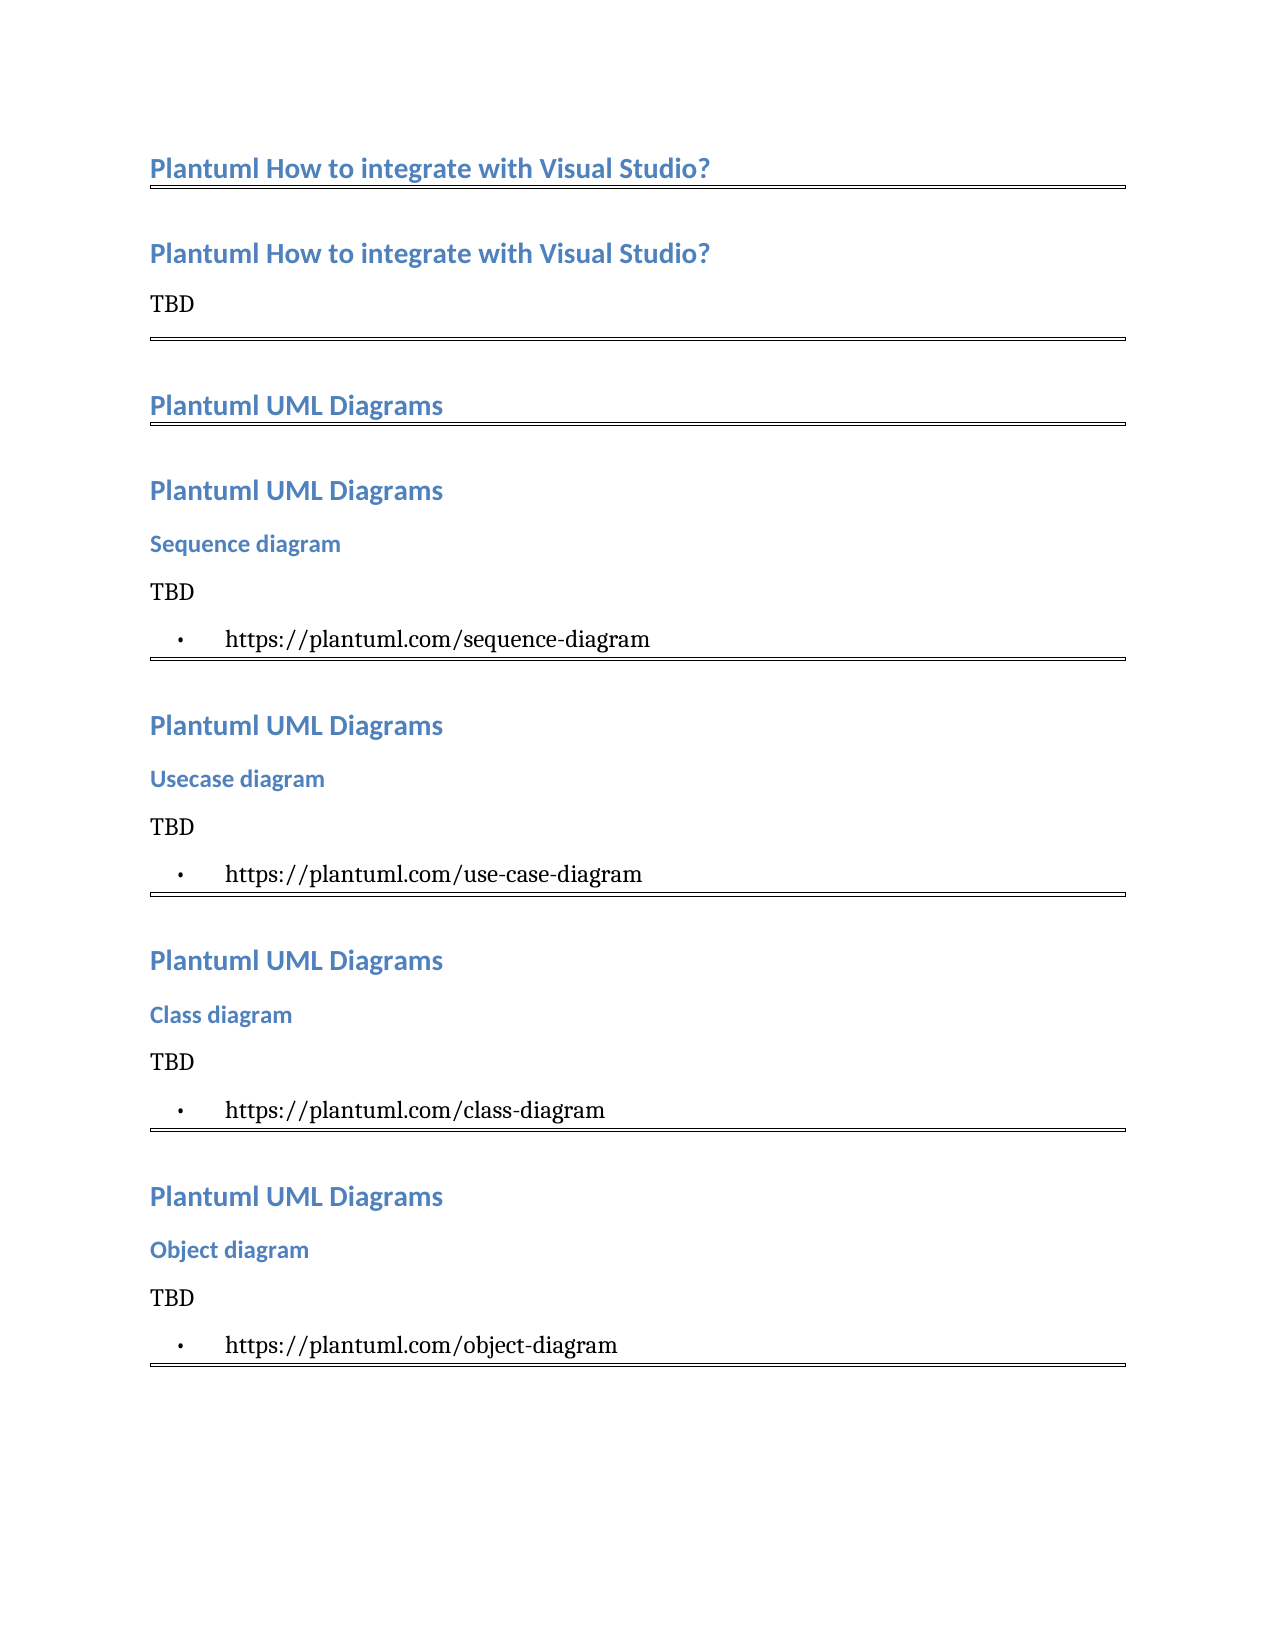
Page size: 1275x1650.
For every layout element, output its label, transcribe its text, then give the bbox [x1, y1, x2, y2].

list https://plantuml.com/use-case-diagram [175, 860, 1125, 889]
text TBD [150, 289, 1125, 318]
subtitle Plantuml UML Diagrams [150, 707, 1125, 743]
subtitle Plantuml How to integrate with Visual Studio? [150, 150, 1125, 185]
text TBD [150, 1283, 1125, 1312]
text TBD [150, 1048, 1125, 1077]
subtitle Object diagram [150, 1234, 1125, 1265]
subtitle Plantuml How to integrate with Visual Studio? [150, 235, 1125, 271]
list https://plantuml.com/sequence-diagram [175, 625, 1125, 654]
list https://plantuml.com/class-diagram [175, 1096, 1125, 1124]
subtitle Class diagram [150, 999, 1125, 1029]
subtitle Usecase diagram [150, 764, 1125, 794]
text TBD [150, 578, 1125, 606]
subtitle Sequence diagram [150, 528, 1125, 559]
subtitle Plantuml UML Diagrams [150, 387, 1125, 422]
subtitle Plantuml UML Diagrams [150, 942, 1125, 978]
subtitle Plantuml UML Diagrams [150, 1178, 1125, 1213]
subtitle Plantuml UML Diagrams [150, 472, 1125, 507]
list https://plantuml.com/object-diagram [175, 1331, 1125, 1360]
text TBD [150, 813, 1125, 842]
